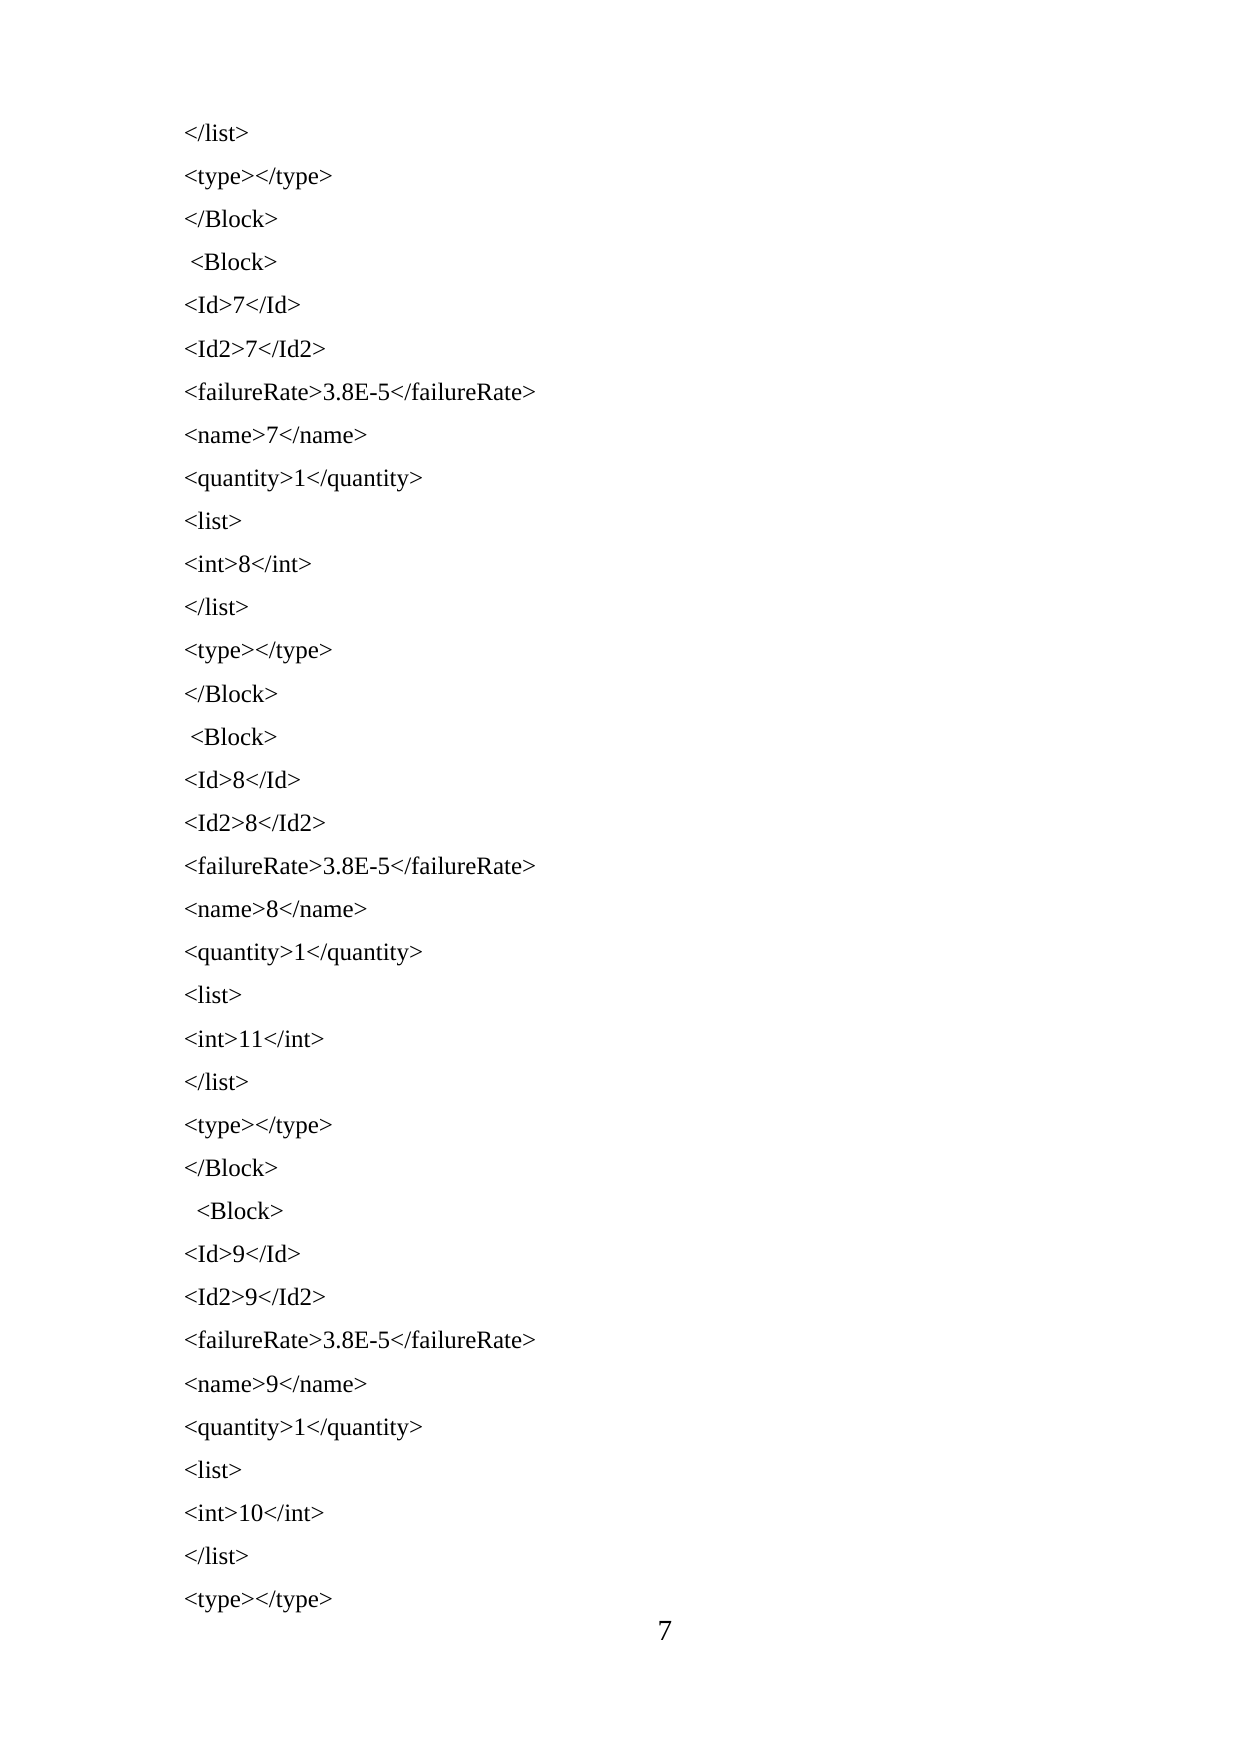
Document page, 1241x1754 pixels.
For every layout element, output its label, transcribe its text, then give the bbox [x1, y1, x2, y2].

text <quantity>1</quantity> [177, 937, 1152, 966]
text <int>8</int> [177, 549, 1152, 578]
text </list> [177, 118, 1152, 147]
text <name>9</name> [177, 1369, 1152, 1397]
text <Id>7</Id> [177, 291, 1152, 319]
text </Block> [177, 204, 1152, 233]
text <list> [177, 1455, 1152, 1484]
text <Id2>9</Id2> [177, 1282, 1152, 1311]
text <name>8</name> [177, 894, 1152, 923]
text <Id>8</Id> [177, 765, 1152, 794]
text <Block> [177, 1196, 1152, 1225]
text <failureRate>3.8E-5</failureRate> [177, 851, 1152, 880]
text <type></type> [177, 161, 1152, 190]
text </list> [177, 1541, 1152, 1570]
text <list> [177, 506, 1152, 535]
text <Block> [177, 247, 1152, 276]
text <name>7</name> [177, 420, 1152, 449]
text <quantity>1</quantity> [177, 1412, 1152, 1441]
text <failureRate>3.8E-5</failureRate> [177, 377, 1152, 406]
text <type></type> [177, 1584, 1152, 1613]
text </list> [177, 1067, 1152, 1096]
text <Id2>8</Id2> [177, 808, 1152, 837]
text <int>10</int> [177, 1498, 1152, 1527]
text </list> [177, 592, 1152, 621]
text <Block> [177, 722, 1152, 751]
text <Id2>7</Id2> [177, 334, 1152, 362]
text <quantity>1</quantity> [177, 463, 1152, 492]
text <Id>9</Id> [177, 1239, 1152, 1268]
text <type></type> [177, 1110, 1152, 1139]
text </Block> [177, 679, 1152, 707]
text <type></type> [177, 636, 1152, 664]
text <int>11</int> [177, 1024, 1152, 1052]
text <list> [177, 981, 1152, 1009]
text <failureRate>3.8E-5</failureRate> [177, 1326, 1152, 1354]
text </Block> [177, 1153, 1152, 1182]
